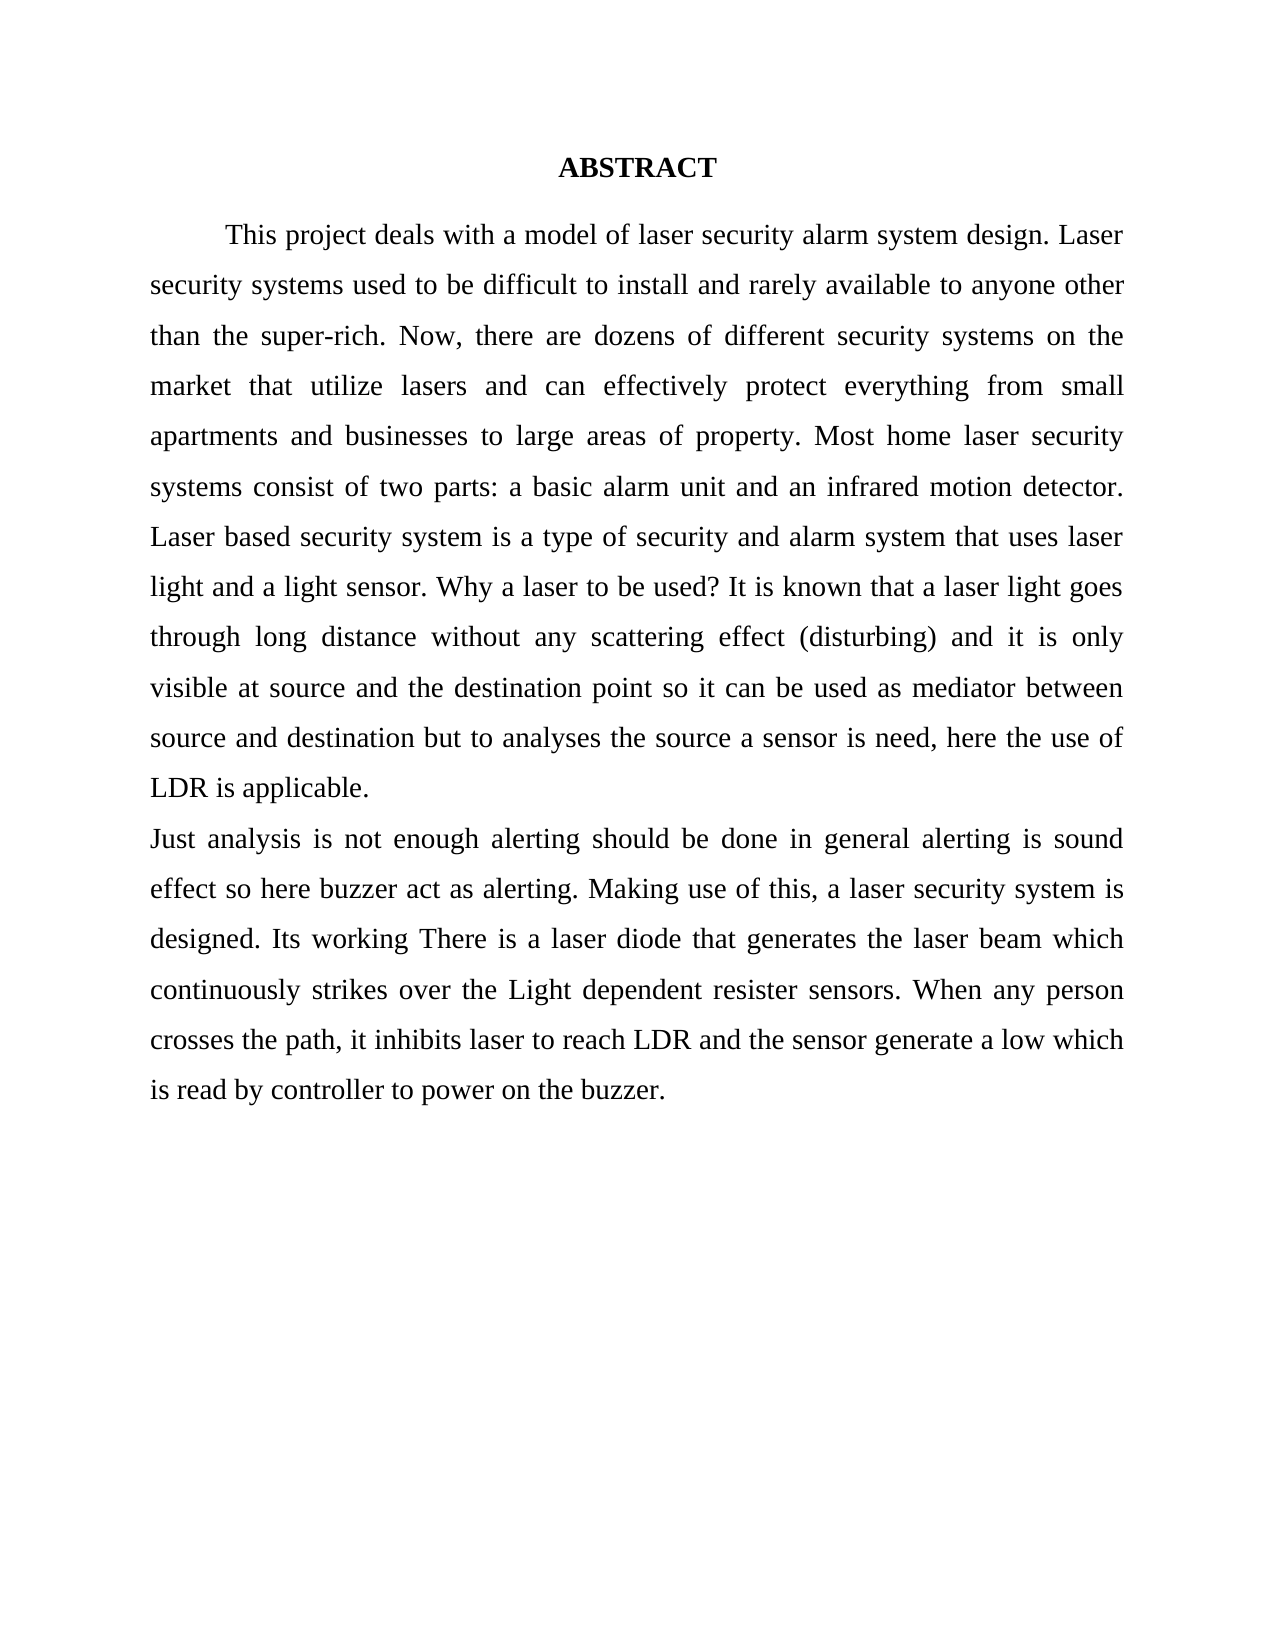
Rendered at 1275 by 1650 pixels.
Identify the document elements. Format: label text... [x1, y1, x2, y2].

text This project deals with a model of laser security alarm system design. Laser security systems used to be difficult to install and rarely available to anyone other than the super-rich. Now, there are dozens of different security systems on the market that utilize lasers and can effectively protect everything from small apartments and businesses to large areas of property. Most home laser security systems consist of two parts: a basic alarm unit and an infrared motion detector. Laser based security system is a type of security and alarm system that uses laser light and a light sensor. Why a laser to be used? It is known that a laser light goes through long distance without any scattering effect (disturbing) and it is only visible at source and the destination point so it can be used as mediator between source and destination but to analyses the source a sensor is need, here the use of LDR is applicable. [150, 217, 1125, 804]
text ABSTRACT [150, 150, 1125, 183]
text Just analysis is not enough alerting should be done in general alerting is sound effect so here buzzer act as alerting. Making use of this, a laser security system is designed. Its working There is a laser diode that generates the laser beam which continuously strikes over the Light dependent resister sensors. When any person crosses the path, it inhibits laser to reach LDR and the sensor generate a low which is read by controller to power on the buzzer. [150, 821, 1125, 1106]
